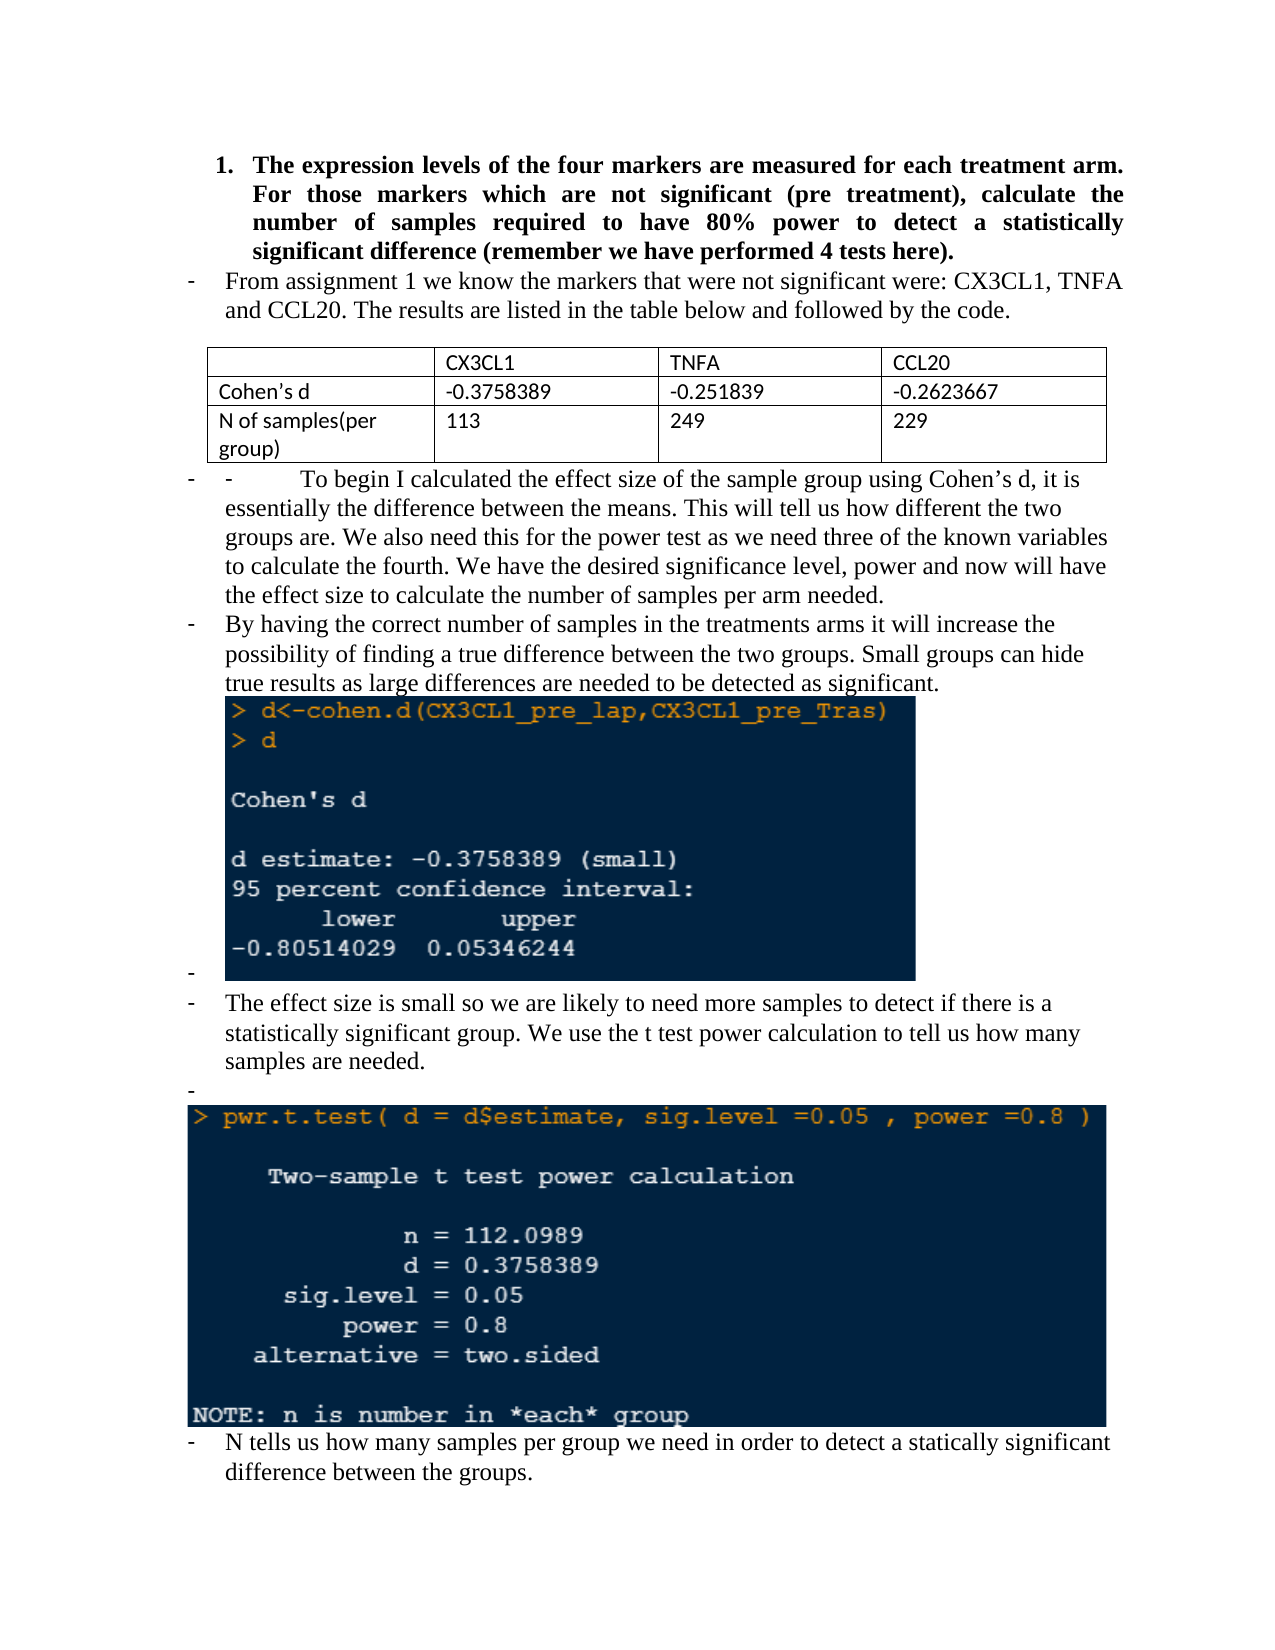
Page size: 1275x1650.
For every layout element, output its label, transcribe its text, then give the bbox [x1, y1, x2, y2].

table_header TNFA [659, 348, 881, 376]
table_cell -0.2623667 [882, 377, 1106, 405]
table_cell 113 [435, 406, 658, 462]
table_cell 229 [882, 406, 1106, 462]
table_cell 249 [659, 406, 881, 462]
table_cell Cohen’s d [208, 377, 434, 405]
table_cell -0.3758389 [435, 377, 658, 405]
list To begin I calculated the effect size of the sample group using Cohen’s d, it is essentially the difference between the means. This will tell us how different the two groups are. We also need this for the power test as we need three of the known variables to calculate the fourth. We have the desired significance level, power and now will have the effect size to calculate the number of samples per arm needed. [187, 324, 1125, 608]
list The effect size is small so we are likely to need more samples to detect if there is a statistically significant group. We use the t test power calculation to tell us how many samples are needed. [187, 987, 1125, 1075]
list By having the correct number of samples in the treatments arms it will increase the possibility of finding a true difference between the two groups. Small groups can hide true results as large differences are needed to be detected as significant. [187, 608, 1125, 697]
list From assignment 1 we know the markers that were not significant were: CX3CL1, TNFA and CCL20. The results are listed in the table below and followed by the code. [187, 265, 1125, 324]
table_header CCL20 [882, 348, 1106, 376]
table_cell -0.251839 [659, 377, 881, 405]
table_header CX3CL1 [435, 348, 658, 376]
list N tells us how many samples per group we need in order to detect a statically significant difference between the groups. [187, 1426, 1125, 1485]
table_header [208, 348, 434, 376]
list The expression levels of the four markers are measured for each treatment arm. For those markers which are not significant (pre treatment), calculate the number of samples required to have 80% power to detect a statistically significant difference (remember we have performed 4 tests here). [215, 150, 1125, 265]
table_cell N of samples(per group) [208, 406, 434, 462]
